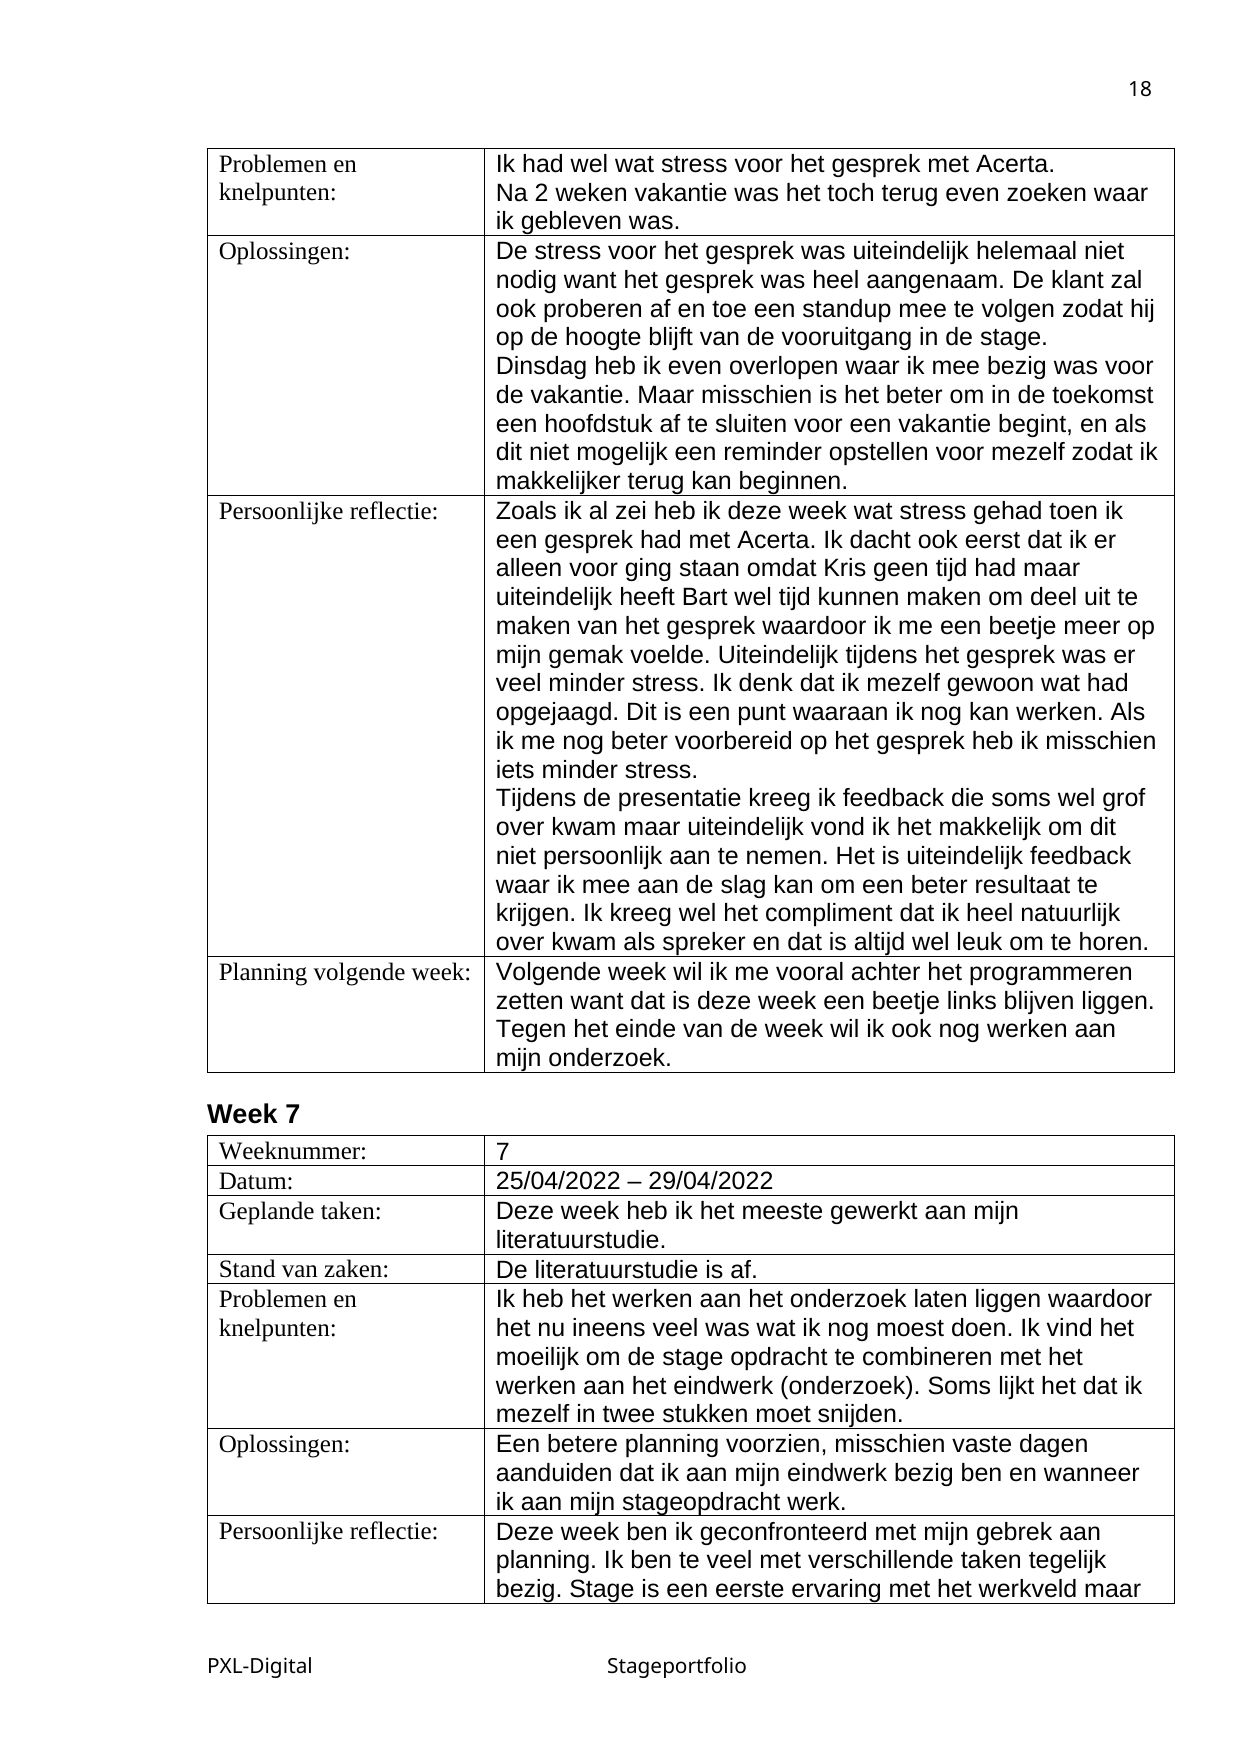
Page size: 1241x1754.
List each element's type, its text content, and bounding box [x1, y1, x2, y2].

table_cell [208, 1516, 484, 1603]
table_cell Geplande taken: [208, 1196, 484, 1253]
table_cell De literatuurstudie is af. [485, 1255, 1174, 1283]
table_cell Planning volgende week: [208, 957, 484, 1072]
table_cell Stand van zaken: [208, 1255, 484, 1283]
table_cell Een betere planning voorzien, misschien vaste dagen aanduiden dat ik aan mijn eindwerk bezig ben en wanneer ik aan mijn stageopdracht werk. [485, 1429, 1174, 1515]
table_cell Volgende week wil ik me vooral achter het programmeren zetten want dat is deze week een beetje links blijven liggen. Tegen het einde van de week wil ik ook nog werken aan mijn onderzoek. [485, 957, 1174, 1072]
table_cell Persoonlijke reflectie: [208, 496, 484, 956]
subtitle Week 7 [207, 1098, 1152, 1129]
table_cell Datum: [208, 1166, 484, 1195]
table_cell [485, 1516, 1174, 1603]
table_cell Ik had wel wat stress voor het gesprek met Acerta. Na 2 weken vakantie was het toch terug even zoeken waar ik gebleven was. [485, 149, 1174, 235]
table_cell Deze week heb ik het meeste gewerkt aan mijn literatuurstudie. [485, 1196, 1174, 1253]
table_cell Oplossingen: [208, 236, 484, 495]
table_cell Problemen en knelpunten: [208, 1284, 484, 1428]
table_cell Oplossingen: [208, 1429, 484, 1515]
table_header 7 [485, 1136, 1174, 1165]
table_cell Ik heb het werken aan het onderzoek laten liggen waardoor het nu ineens veel was wat ik nog moest doen. Ik vind het moeilijk om de stage opdracht te combineren met het werken aan het eindwerk (onderzoek). Soms lijkt het dat ik mezelf in twee stukken moet snijden. [485, 1284, 1174, 1428]
table_cell Problemen en knelpunten: [208, 149, 484, 235]
table_header Weeknummer: [208, 1136, 484, 1165]
table_cell 25/04/2022 – 29/04/2022 [485, 1166, 1174, 1195]
table_cell De stress voor het gesprek was uiteindelijk helemaal niet nodig want het gesprek was heel aangenaam. De klant zal ook proberen af en toe een standup mee te volgen zodat hij op de hoogte blijft van de vooruitgang in de stage. Dinsdag heb ik even overlopen waar ik mee bezig was voor de vakantie. Maar misschien is het beter om in de toekomst een hoofdstuk af te sluiten voor een vakantie begint, en als dit niet mogelijk een reminder opstellen voor mezelf zodat ik makkelijker terug kan beginnen. [485, 236, 1174, 495]
table_cell Zoals ik al zei heb ik deze week wat stress gehad toen ik een gesprek had met Acerta. Ik dacht ook eerst dat ik er alleen voor ging staan omdat Kris geen tijd had maar uiteindelijk heeft Bart wel tijd kunnen maken om deel uit te maken van het gesprek waardoor ik me een beetje meer op mijn gemak voelde. Uiteindelijk tijdens het gesprek was er veel minder stress. Ik denk dat ik mezelf gewoon wat had opgejaagd. Dit is een punt waaraan ik nog kan werken. Als ik me nog beter voorbereid op het gesprek heb ik misschien iets minder stress. Tijdens de presentatie kreeg ik feedback die soms wel grof over kwam maar uiteindelijk vond ik het makkelijk om dit niet persoonlijk aan te nemen. Het is uiteindelijk feedback waar ik mee aan de slag kan om een beter resultaat te krijgen. Ik kreeg wel het compliment dat ik heel natuurlijk over kwam als spreker en dat is altijd wel leuk om te horen. [485, 496, 1174, 956]
